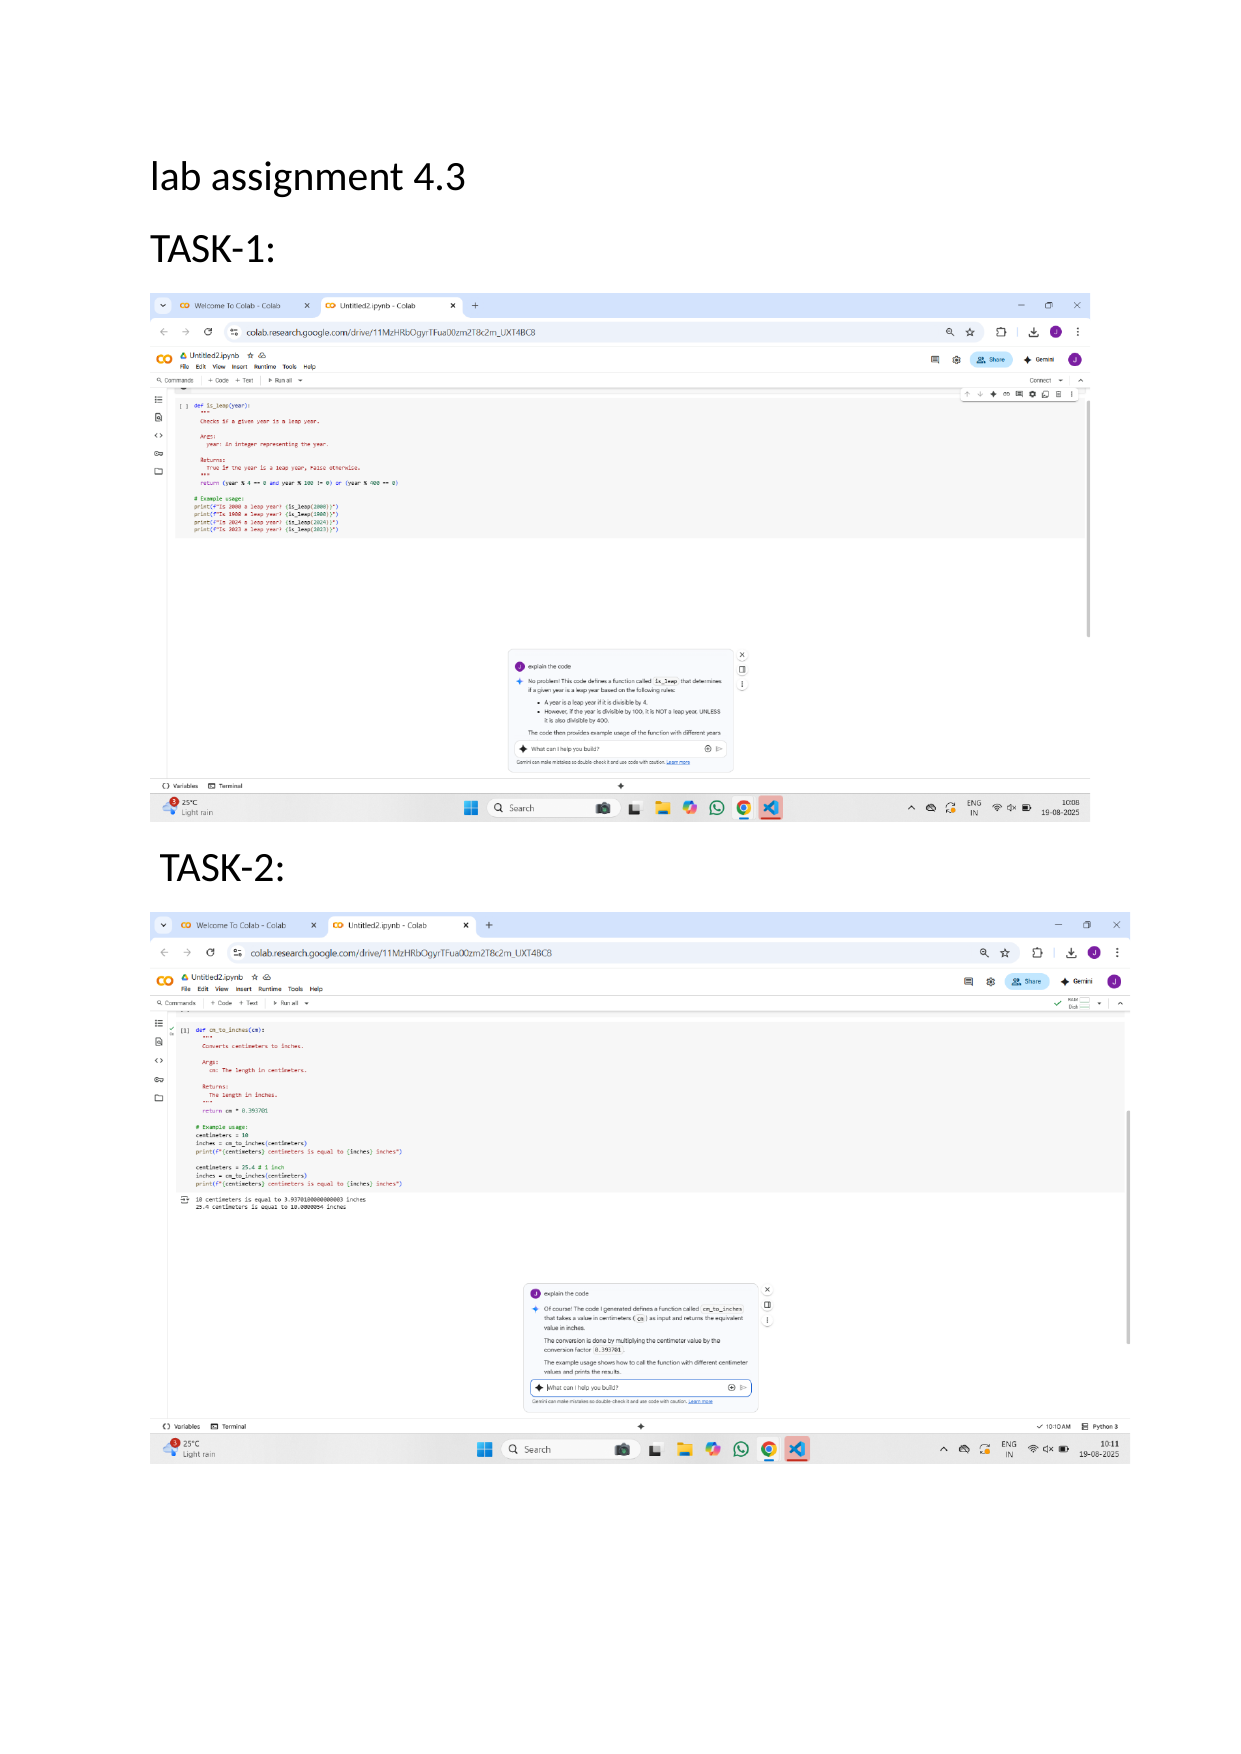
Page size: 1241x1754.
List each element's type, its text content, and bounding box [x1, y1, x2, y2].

picture [150, 912, 1131, 1464]
text TASK-1: [150, 222, 1090, 272]
picture [150, 293, 1091, 822]
text lab assignment 4.3 [150, 150, 1090, 201]
text TASK-2: [150, 841, 1090, 892]
